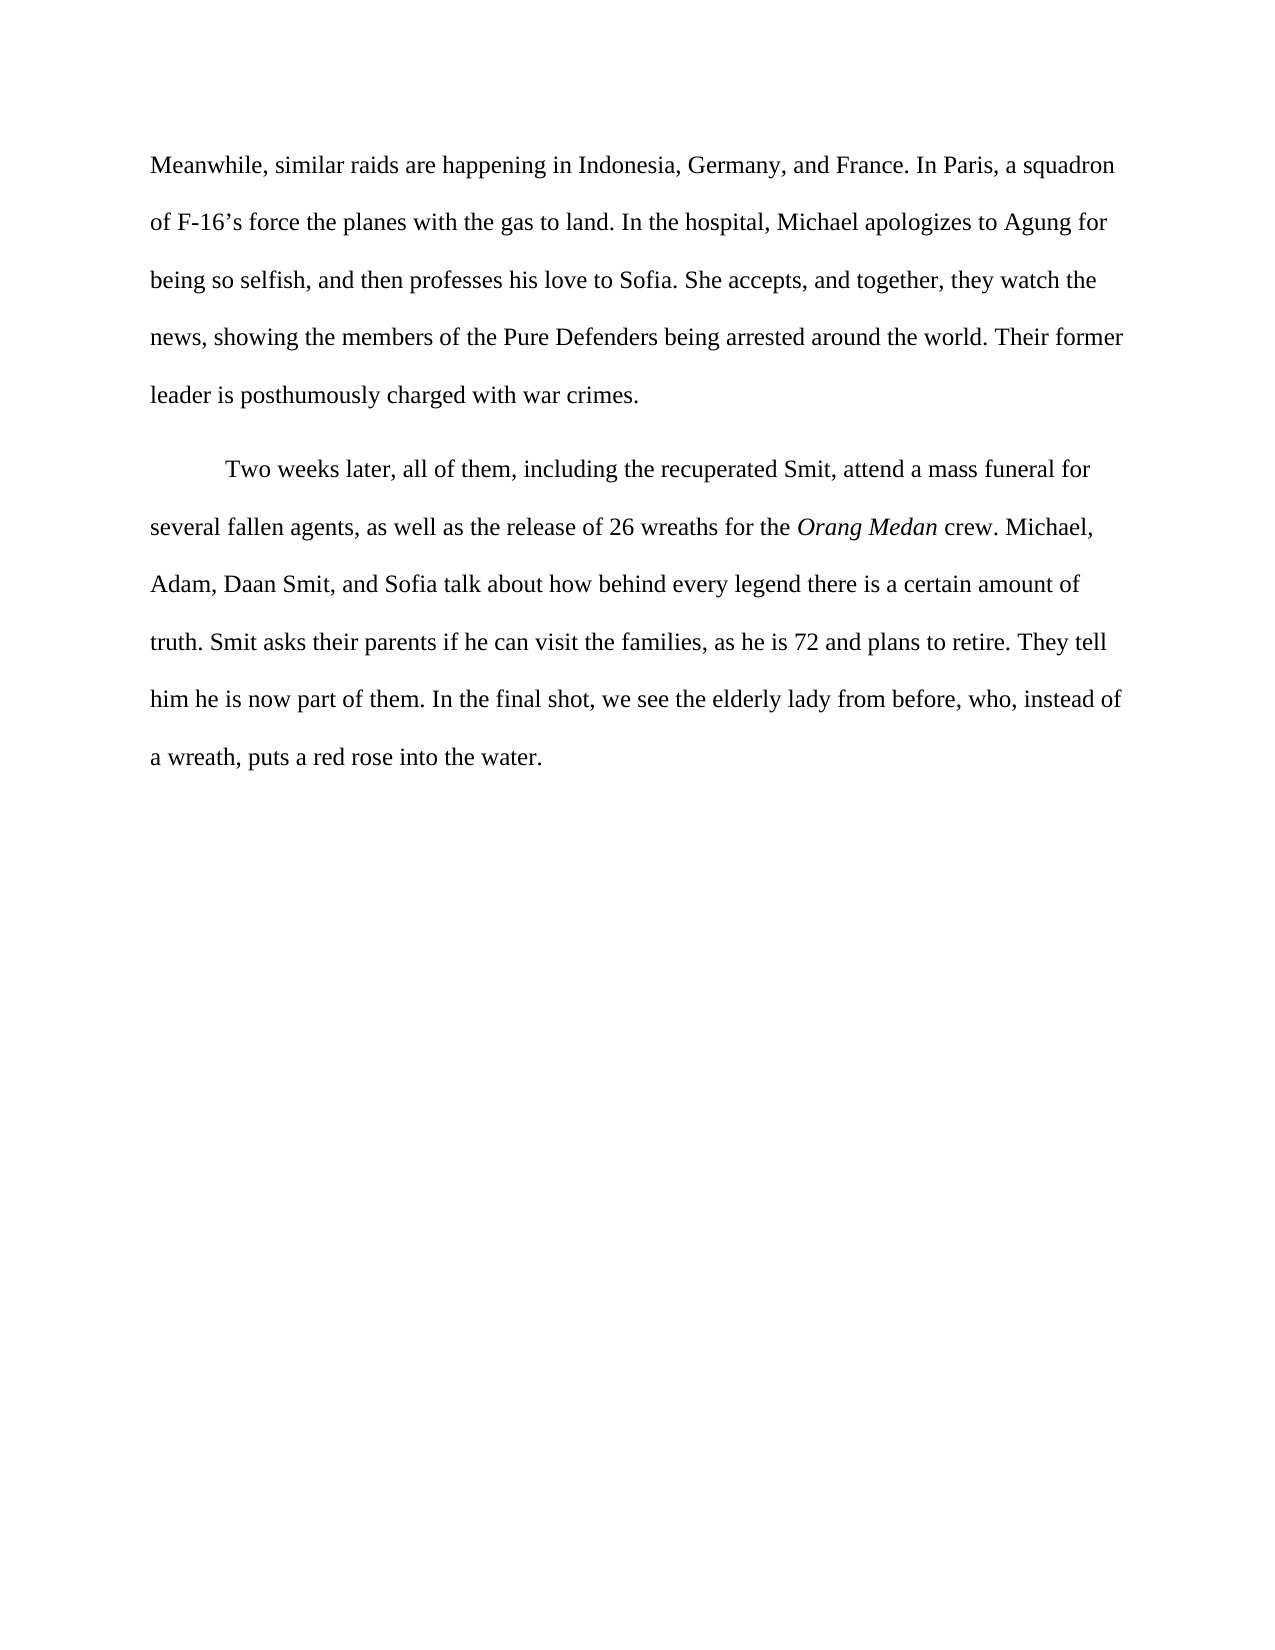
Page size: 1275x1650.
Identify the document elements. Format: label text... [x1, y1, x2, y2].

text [150, 150, 1125, 409]
text Two weeks later, all of them, including the recuperated Smit, attend a mass funeral for several fallen agents, as well as the release of 26 wreaths for the Orang Medan crew. Michael, Adam, Daan Smit, and Sofia talk about how behind every legend there is a certain amount of truth. Smit asks their parents if he can visit the families, as he is 72 and plans to retire. They tell him he is now part of them. In the final shot, we see the elderly lady from before, who, instead of a wreath, puts a red rose into the water. [150, 454, 1125, 770]
